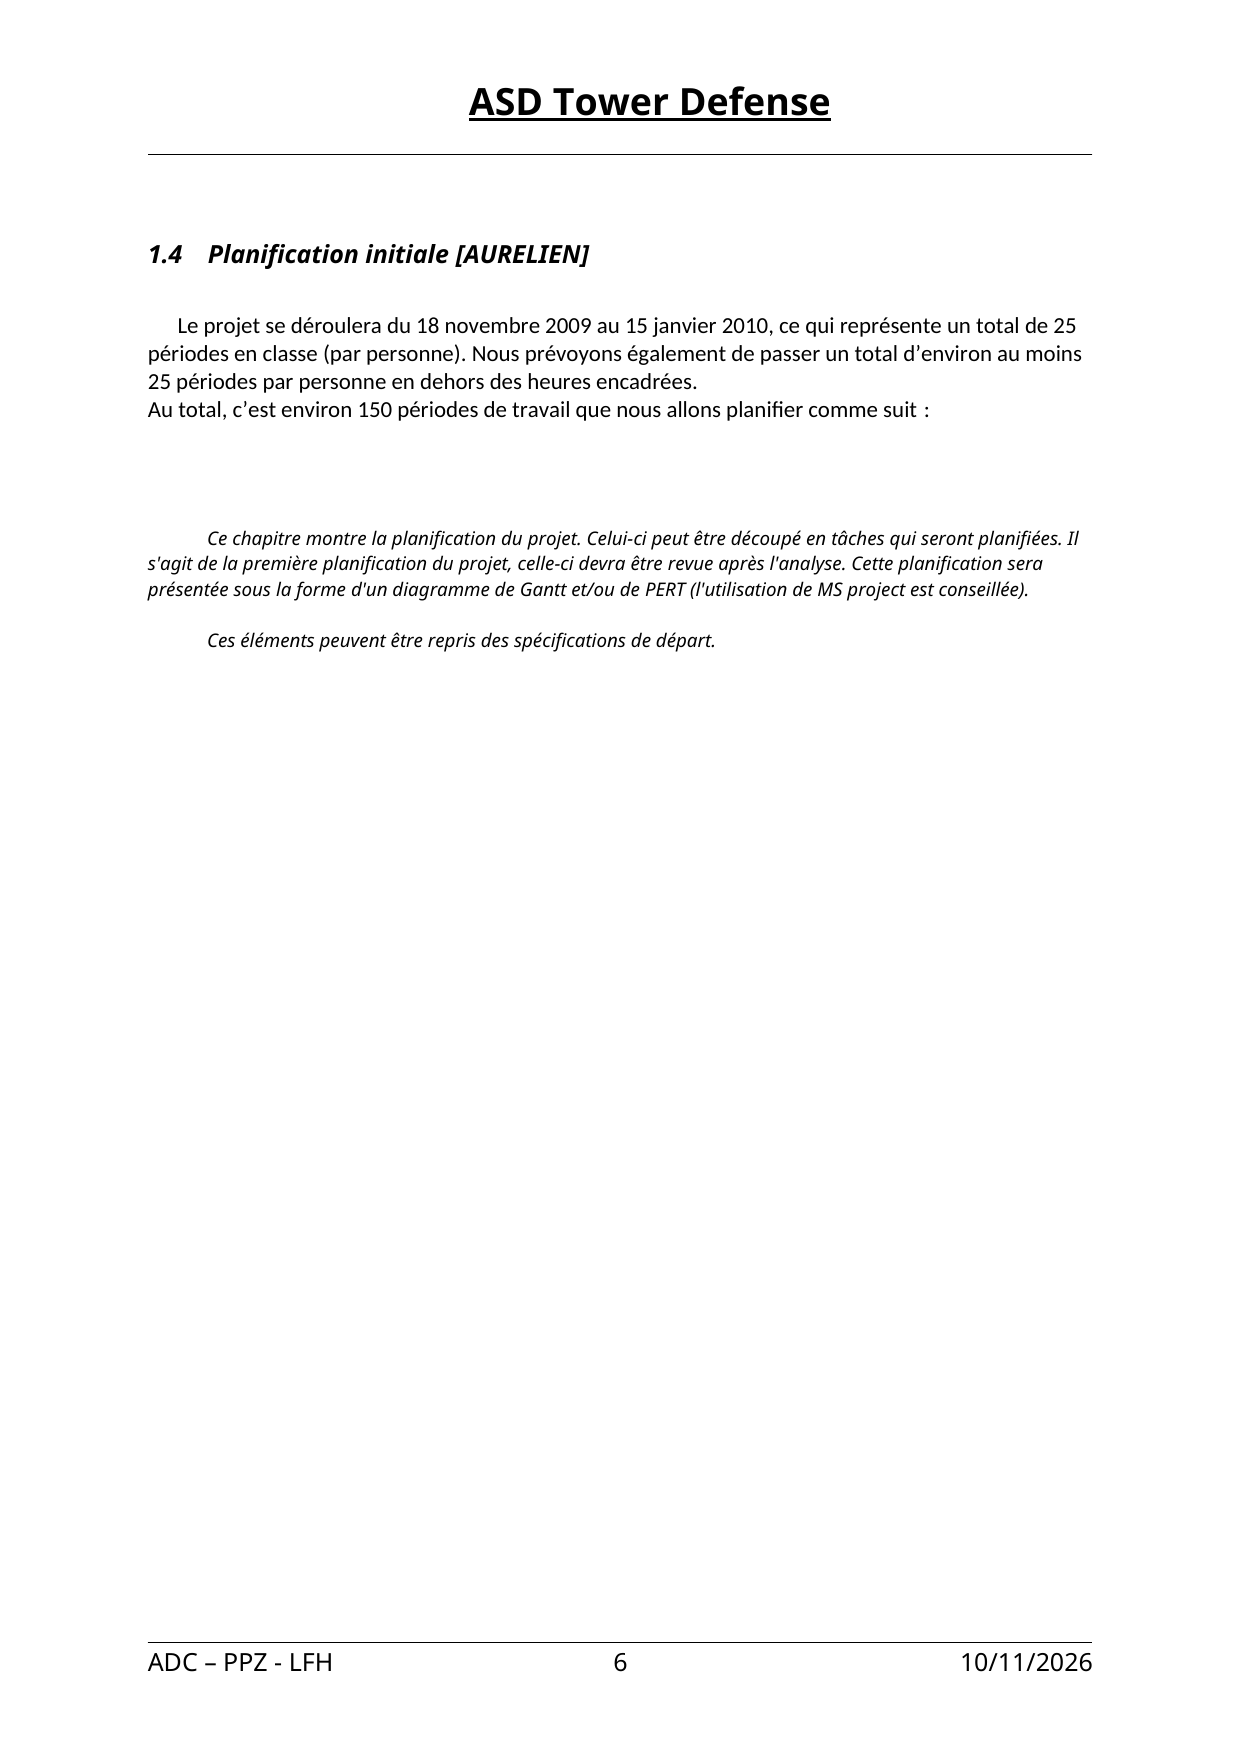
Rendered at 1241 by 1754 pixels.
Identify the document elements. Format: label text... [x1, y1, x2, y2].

text Au total, c’est environ 150 périodes de travail que nous allons planifier comme suit : [148, 395, 1092, 423]
text Le projet se déroulera du 18 novembre 2009 au 15 janvier 2010, ce qui représente un total de 25 périodes en classe (par personne). Nous prévoyons également de passer un total d’environ au moins 25 périodes par personne en dehors des heures encadrées. [148, 311, 1092, 395]
text Ces éléments peuvent être repris des spécifications de départ. [148, 627, 1092, 653]
text Ce chapitre montre la planification du projet. Celui-ci peut être découpé en tâches qui seront planifiées. Il s'agit de la première planification du projet, celle-ci devra être revue après l'analyse. Cette planification sera présentée sous la forme d'un diagramme de Gantt et/ou de PERT (l'utilisation de MS project est conseillée). [148, 525, 1092, 602]
subtitle Planification initiale [AURELIEN] [148, 236, 1092, 271]
